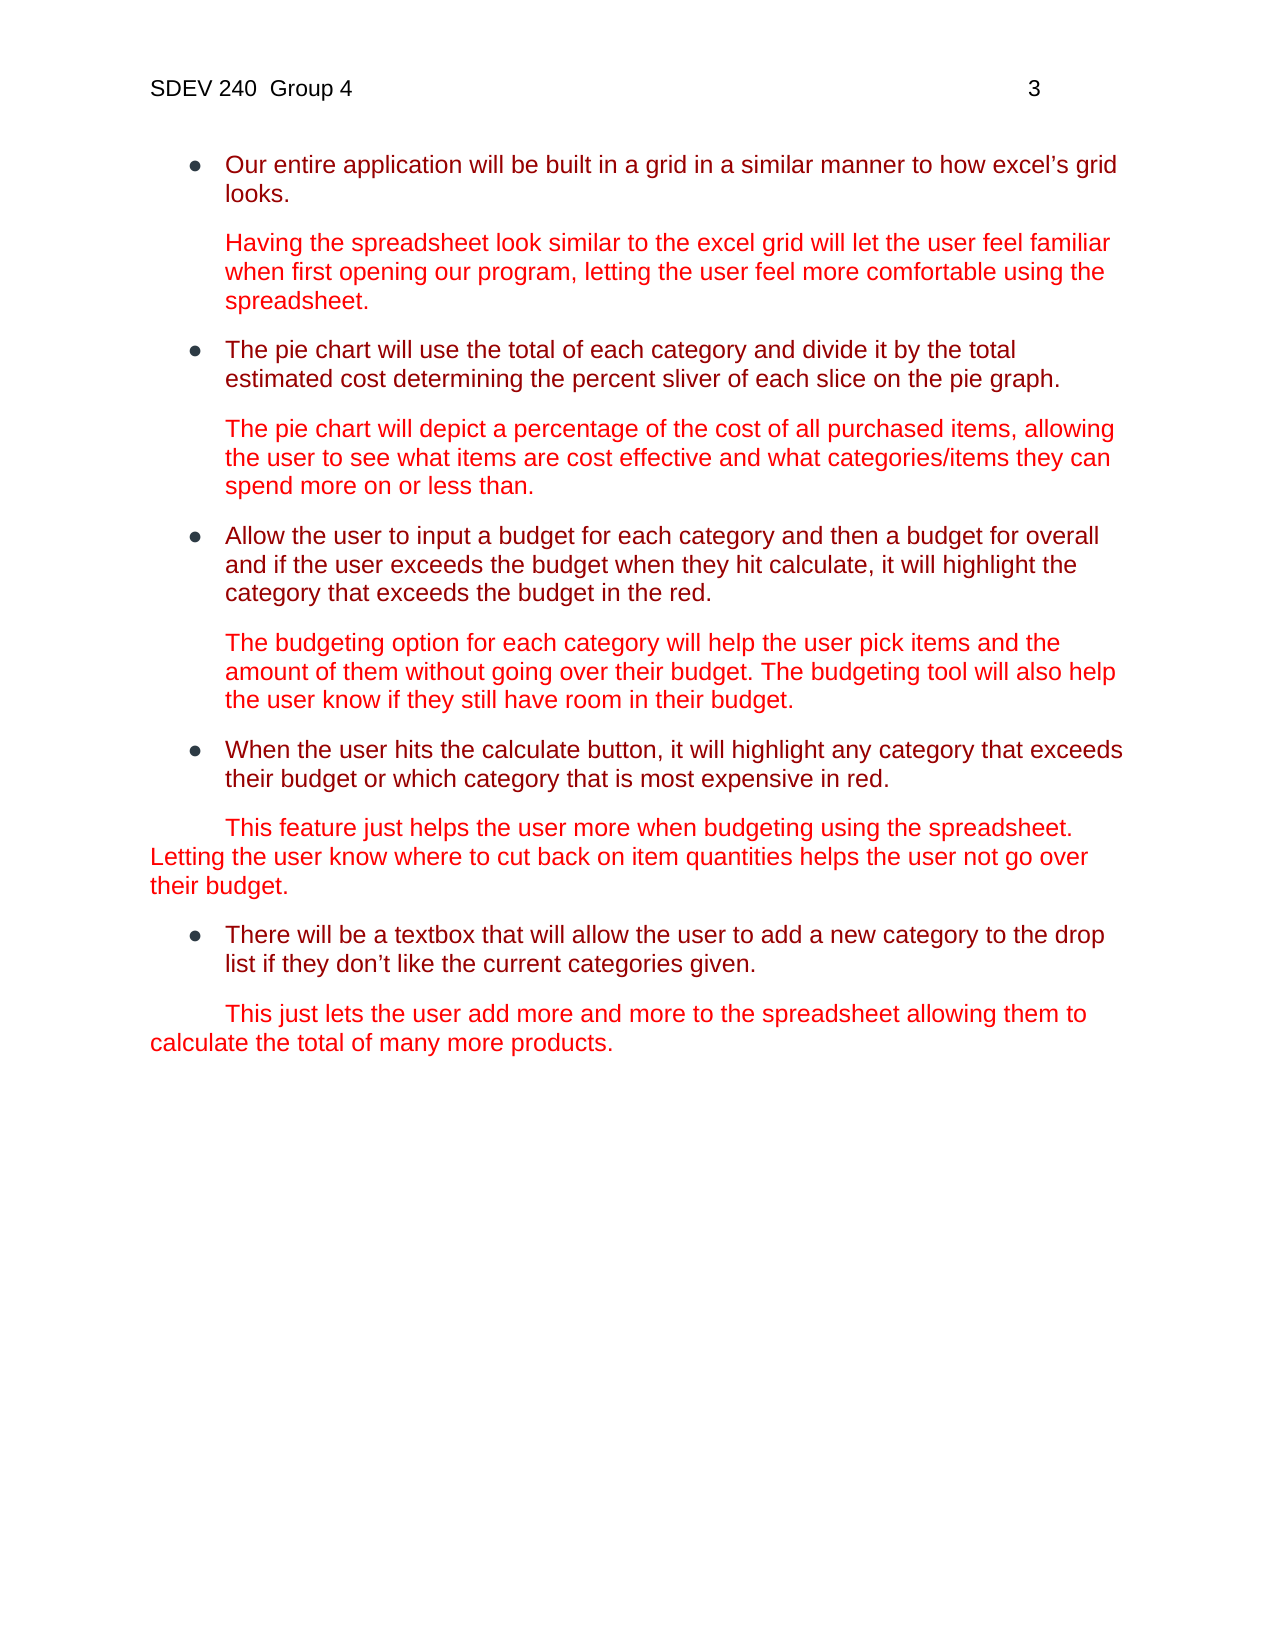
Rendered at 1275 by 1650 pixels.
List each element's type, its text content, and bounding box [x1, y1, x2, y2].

list Our entire application will be built in a grid in a similar manner to how excel’s grid looks. [187, 150, 1125, 207]
list When the user hits the calculate button, it will highlight any category that exceeds their budget or which category that is most expensive in red. [187, 735, 1125, 792]
list There will be a textbox that will allow the user to add a new category to the drop list if they don’t like the current categories given. [187, 920, 1125, 978]
list Allow the user to input a budget for each category and then a budget for overall and if the user exceeds the budget when they hit calculate, it will highlight the category that exceeds the budget in the red. [187, 521, 1125, 607]
text The budgeting option for each category will help the user pick items and the amount of them without going over their budget. The budgeting tool will also help the user know if they still have room in their budget. [225, 628, 1125, 714]
list The pie chart will use the total of each category and divide it by the total estimated cost determining the percent sliver of each slice on the pie graph. [187, 335, 1125, 393]
text The pie chart will depict a percentage of the cost of all purchased items, allowing the user to see what items are cost effective and what categories/items they can spend more on or less than. [225, 414, 1125, 500]
text This feature just helps the user more when budgeting using the spreadsheet. Letting the user know where to cut back on item quantities helps the user not go over their budget. [150, 813, 1125, 899]
text Having the spreadsheet look similar to the excel grid will let the user feel familiar when first opening our program, letting the user feel more comfortable using the spreadsheet. [225, 228, 1125, 314]
text This just lets the user add more and more to the spreadsheet allowing them to calculate the total of many more products. [150, 999, 1125, 1056]
